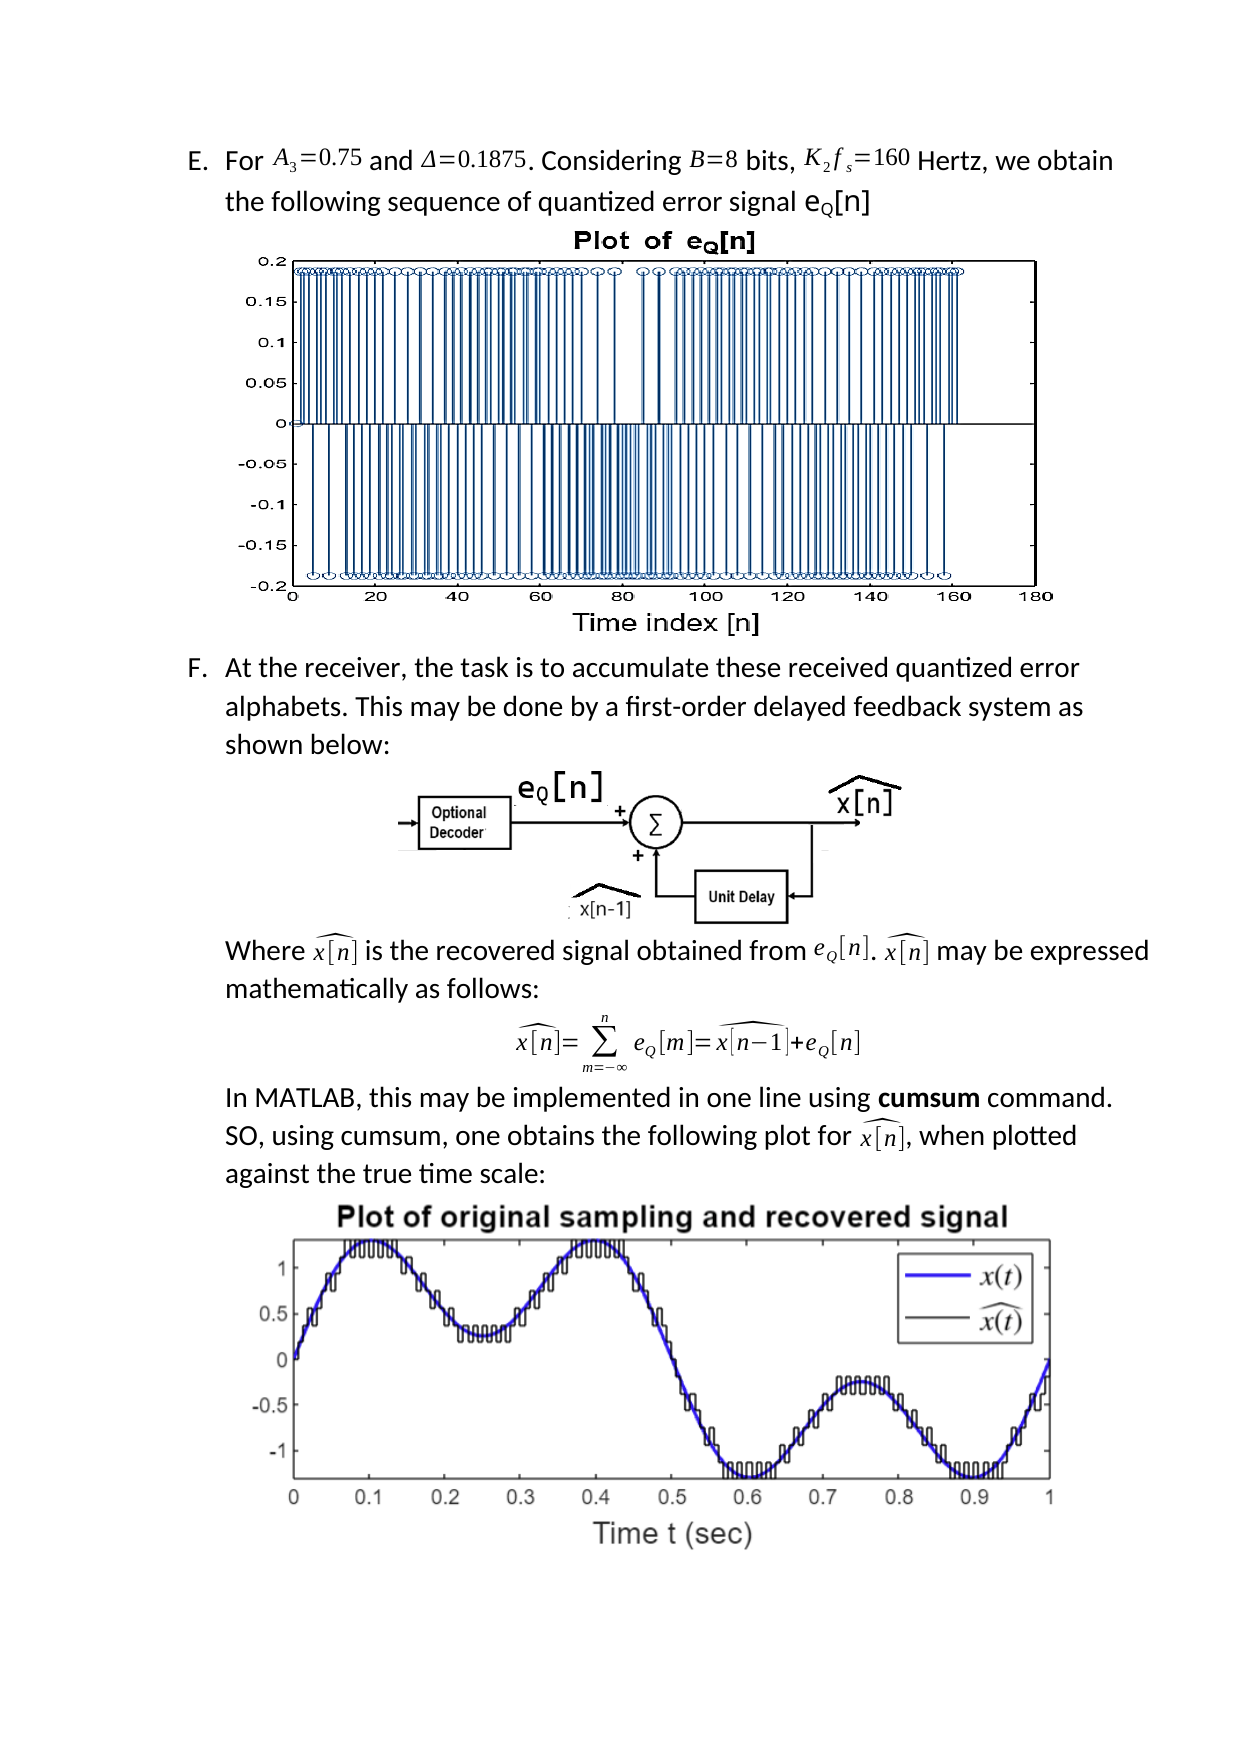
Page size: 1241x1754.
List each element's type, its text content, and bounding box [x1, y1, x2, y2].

list At the receiver, the task is to accumulate these received quantized error alphabets. This may be done by a first-order delayed feedback system as shown below: [187, 649, 1152, 762]
list In MATLAB, this may be implemented in one line using cumsum command. SO, using cumsum, one obtains the following plot for , when plotted against the true time scale: [225, 1079, 1152, 1191]
list For and . Considering bits, Hertz, we obtain the following sequence of quantized error signal eQ[n] [187, 142, 1152, 220]
picture [398, 764, 904, 929]
list Where is the recovered signal obtained from . may be expressed mathematically as follows: [225, 932, 1152, 1006]
picture [244, 1193, 1058, 1553]
picture [225, 223, 1061, 647]
